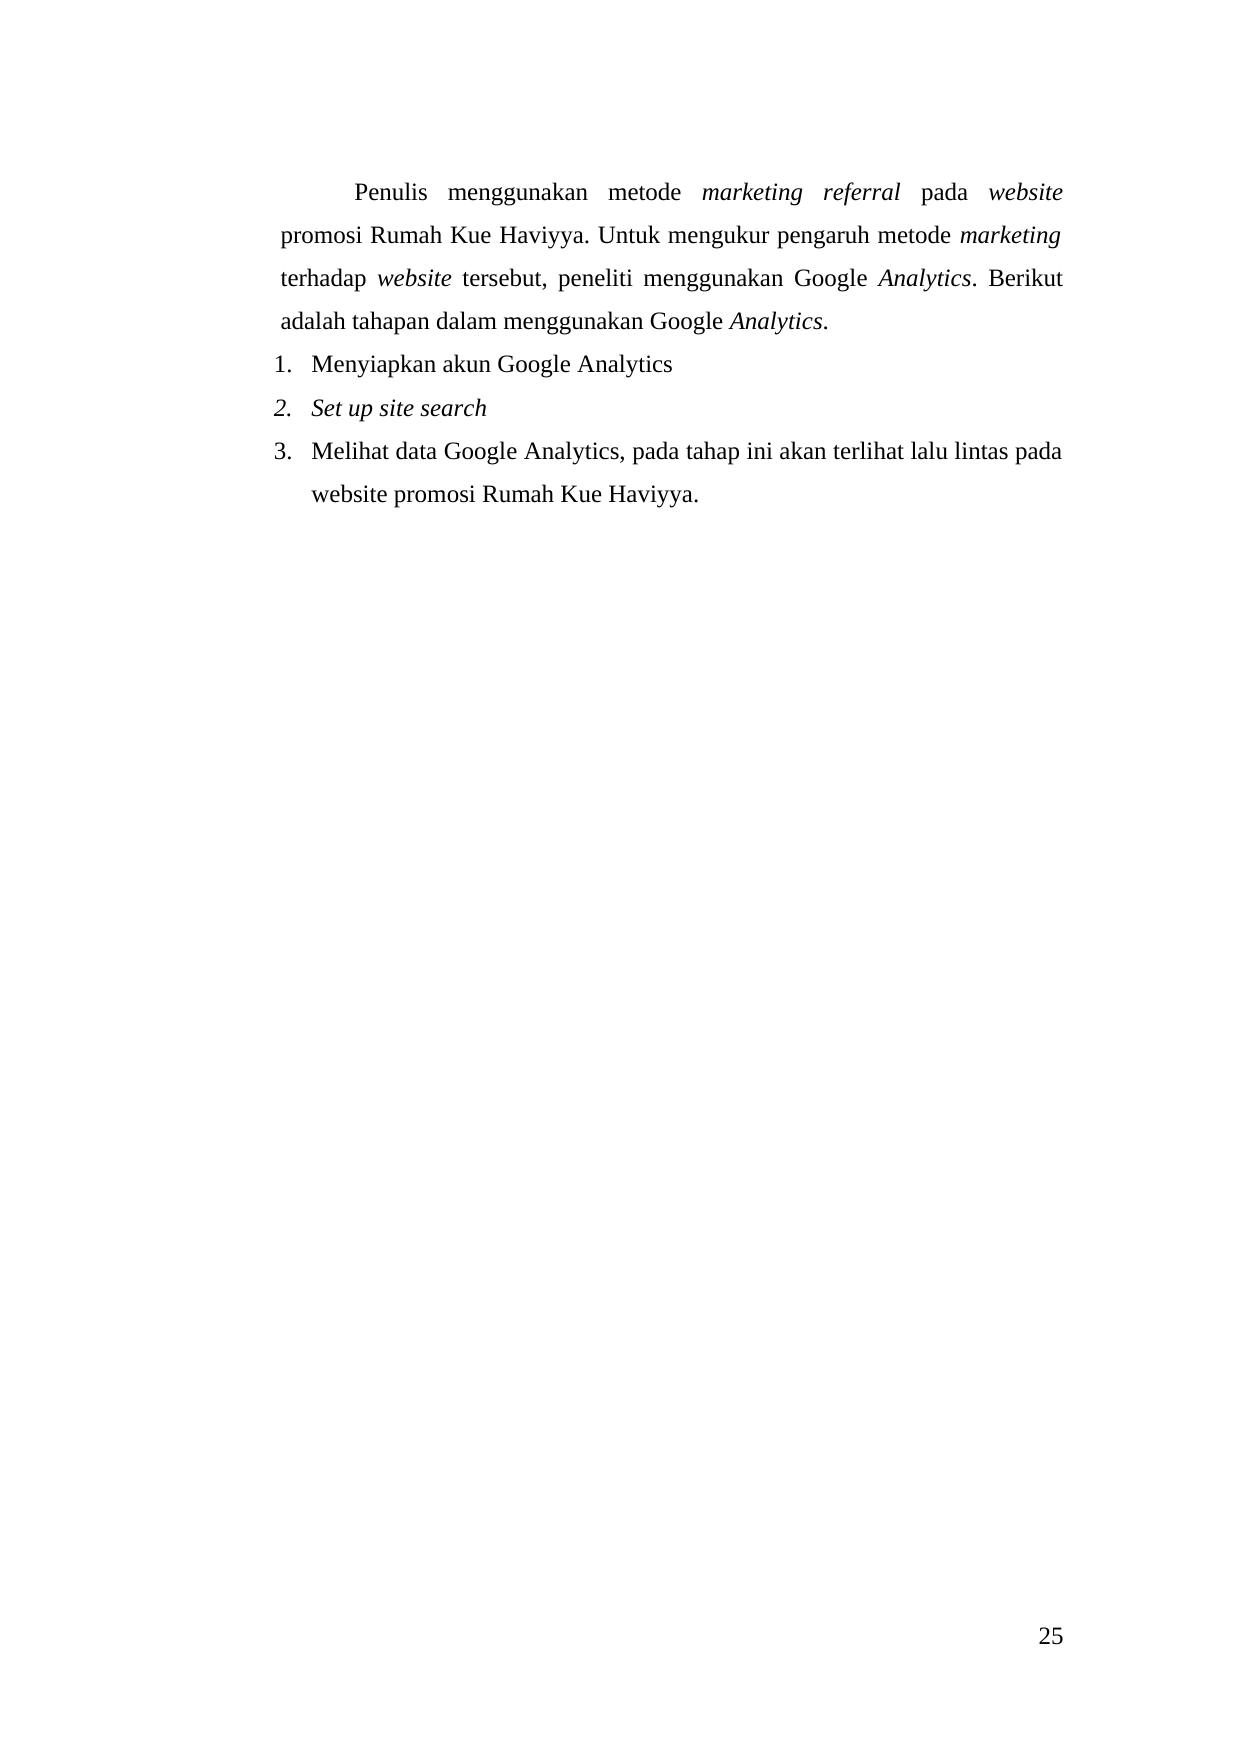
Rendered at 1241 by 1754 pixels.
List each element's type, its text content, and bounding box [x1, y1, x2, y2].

list Melihat data Google Analytics, pada tahap ini akan terlihat lalu lintas pada website promosi Rumah Kue Haviyya. [274, 436, 1063, 508]
list Set up site search [274, 393, 1063, 421]
list Menyiapkan akun Google Analytics [274, 349, 1063, 378]
text Penulis menggunakan metode marketing referral pada website promosi Rumah Kue Haviyya. Untuk mengukur pengaruh metode marketing terhadap website tersebut, peneliti menggunakan Google Analytics. Berikut adalah tahapan dalam menggunakan Google Analytics. [280, 177, 1063, 335]
